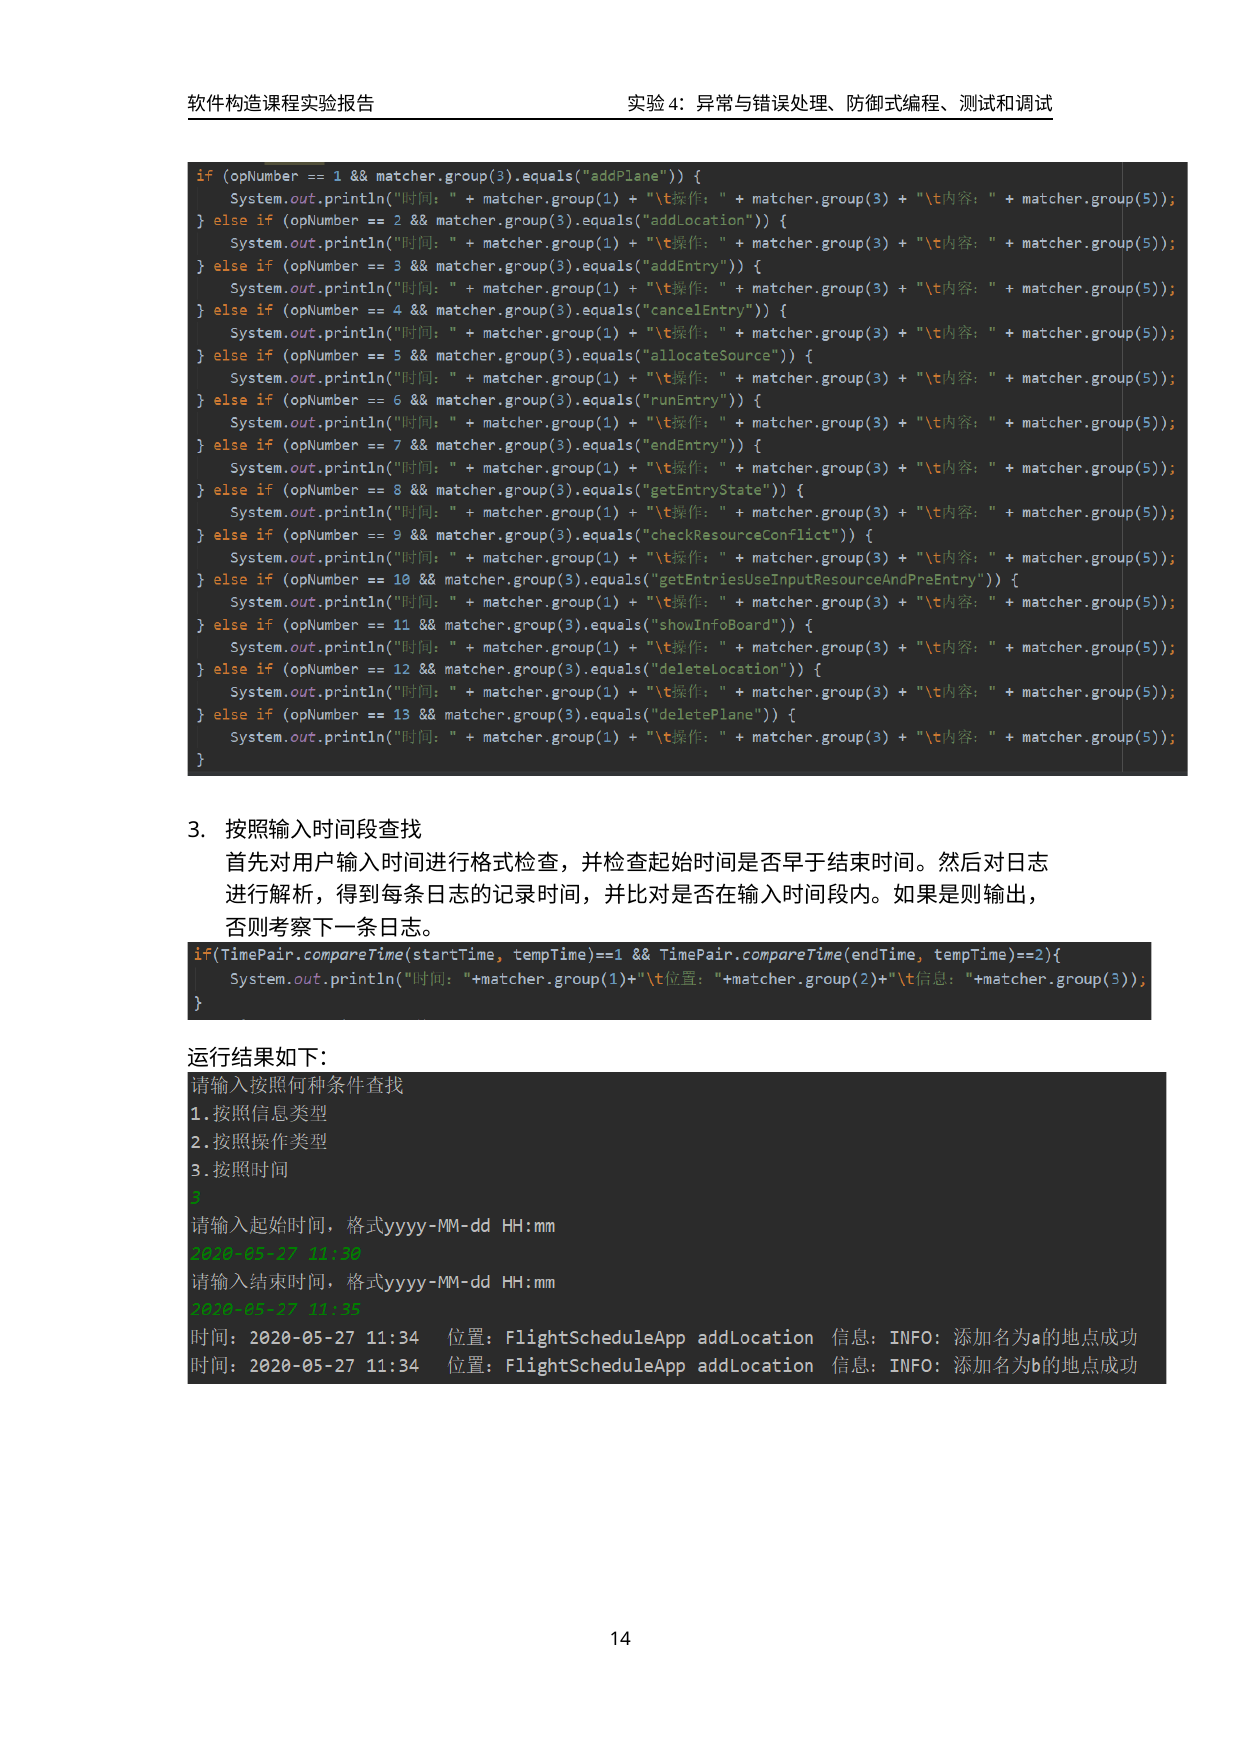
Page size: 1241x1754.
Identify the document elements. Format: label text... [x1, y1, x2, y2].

picture [187, 162, 1188, 776]
list 按照输入时间段查找 [187, 812, 1053, 844]
picture [187, 1072, 1167, 1384]
list 首先对用户输入时间进行格式检查，并检查起始时间是否早于结束时间。然后对日志进行解析，得到每条日志的记录时间，并比对是否在输入时间段内。如果是则输出，否则考察下一条日志。 [225, 844, 1053, 942]
picture [187, 942, 1152, 1020]
list 运行结果如下： [187, 1039, 1053, 1072]
